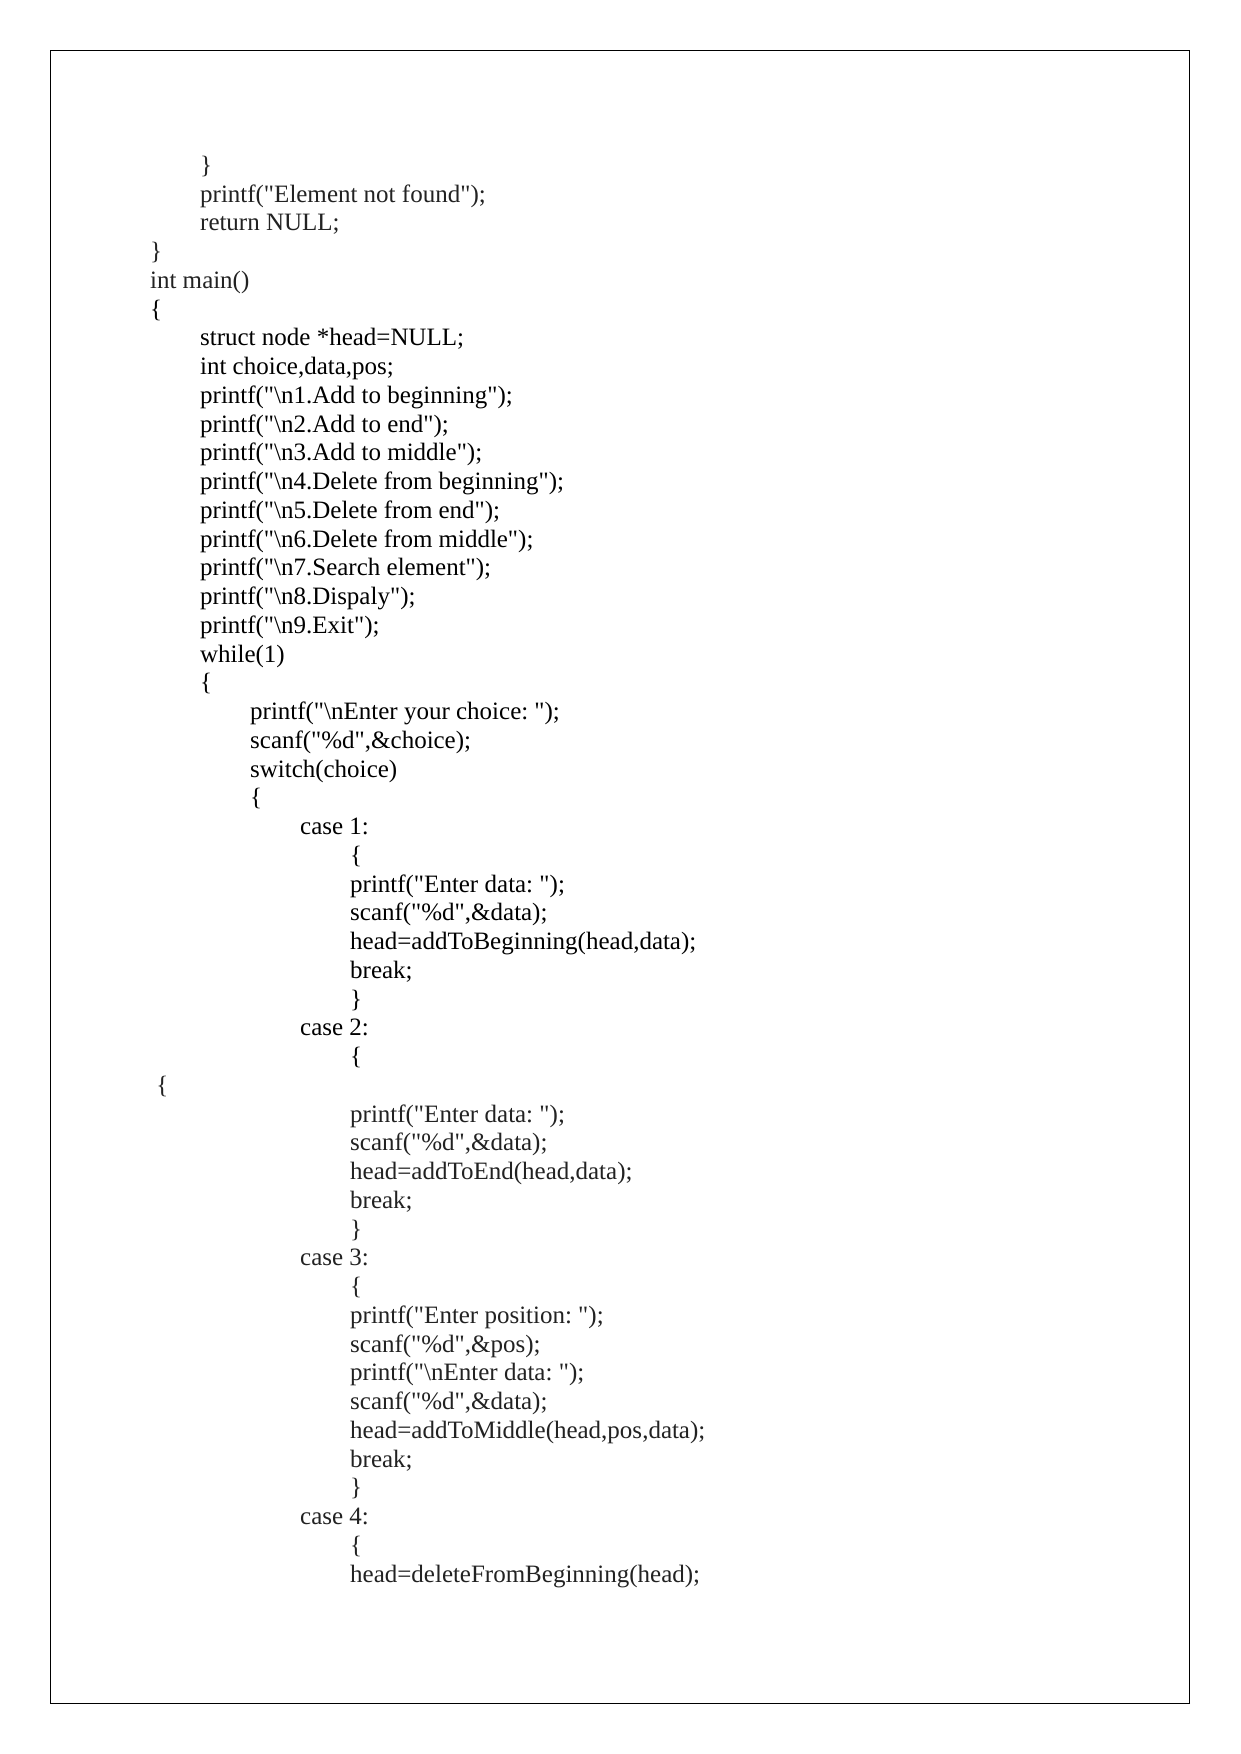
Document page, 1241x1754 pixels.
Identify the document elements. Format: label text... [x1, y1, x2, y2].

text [150, 1070, 1090, 1587]
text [150, 150, 1090, 294]
text { struct node *head=NULL; int choice,data,pos; printf("\n1.Add to beginning"); printf("\n2.Add to end"); printf("\n3.Add to middle"); printf("\n4.Delete from beginning"); printf("\n5.Delete from end"); printf("\n6.Delete from middle"); printf("\n7.Search element"); printf("\n8.Dispaly"); printf("\n9.Exit"); while(1) { printf("\nEnter your choice: "); scanf("%d",&choice); switch(choice) { case 1: { printf("Enter data: "); scanf("%d",&data); head=addToBeginning(head,data); break; } case 2: { [150, 294, 1090, 1070]
